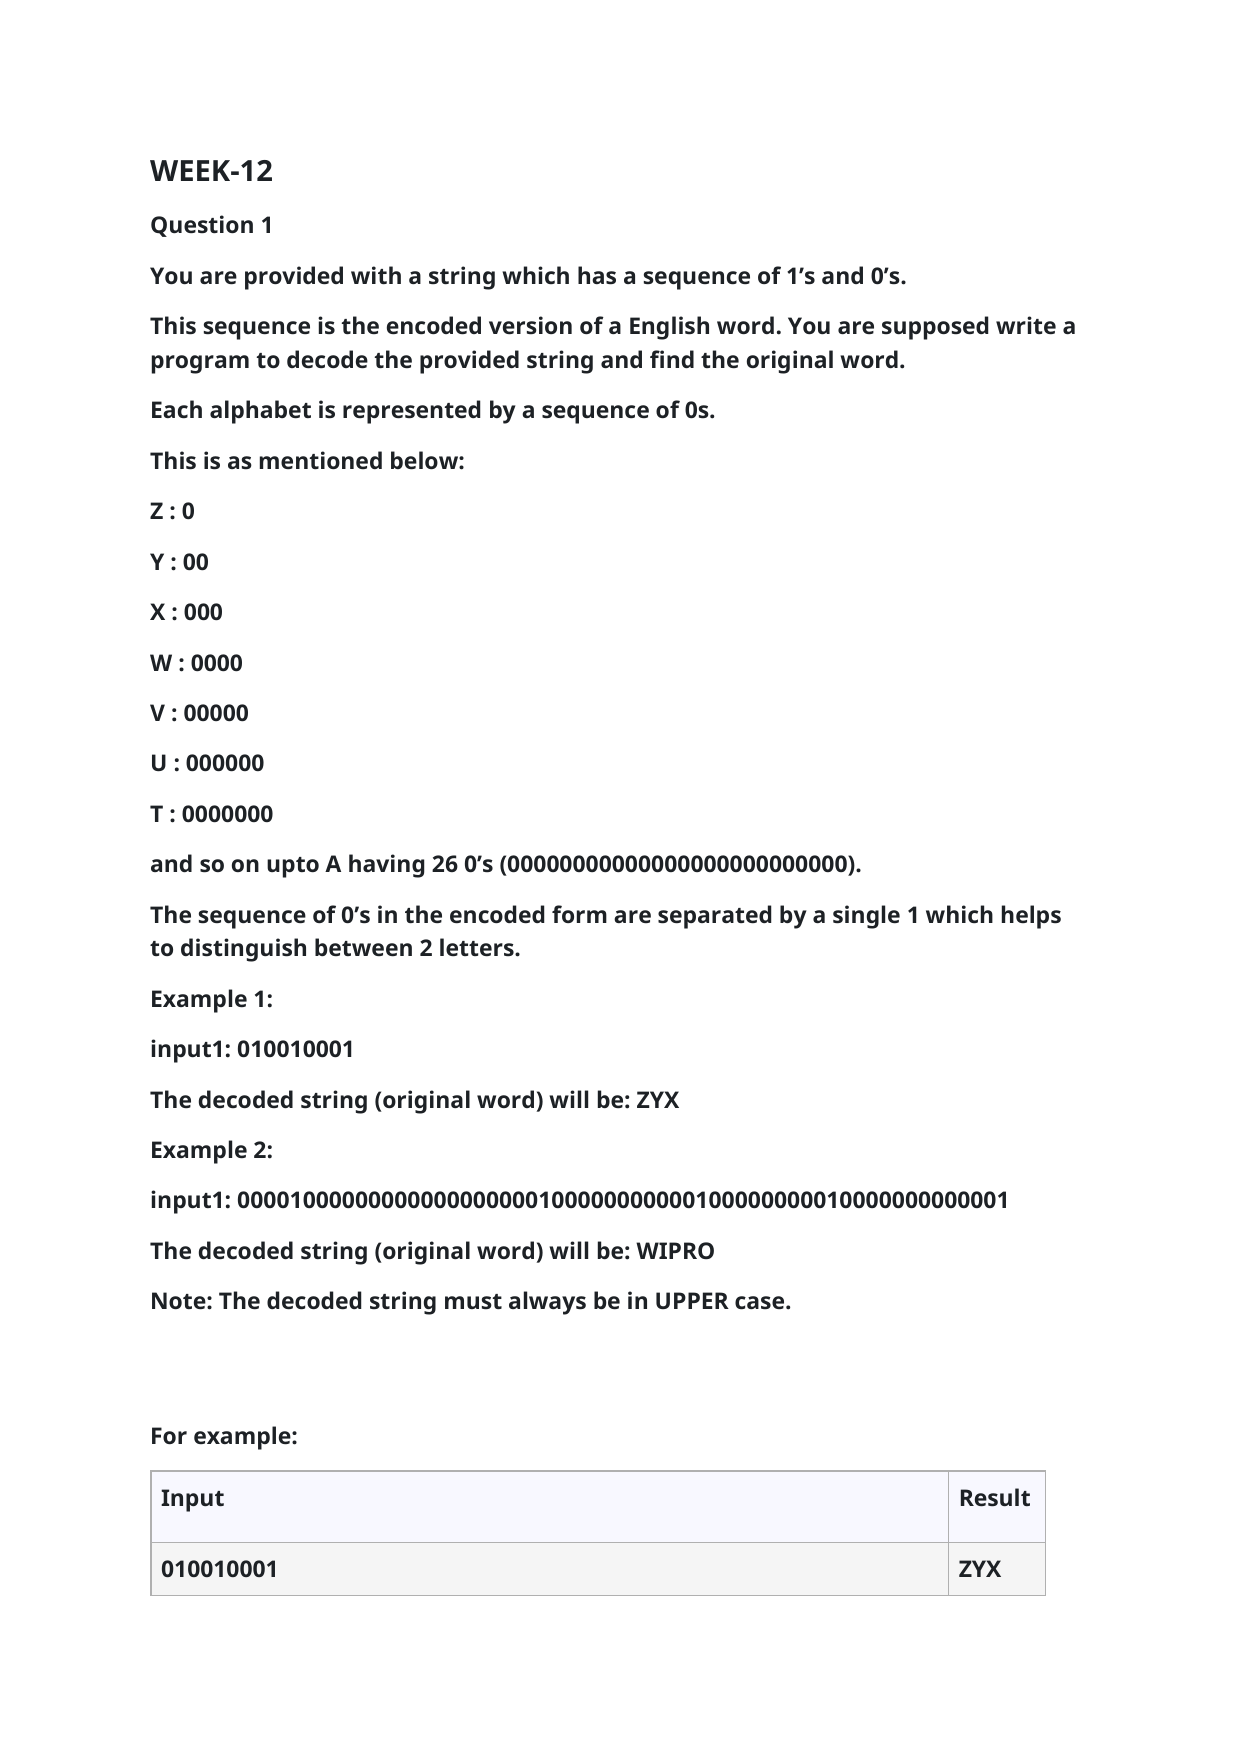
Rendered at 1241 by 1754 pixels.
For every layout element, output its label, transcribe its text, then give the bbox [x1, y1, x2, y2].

text This sequence is the encoded version of a English word. You are supposed write a program to decode the provided string and find the original word. [150, 310, 1090, 375]
text This is as mentioned below: [150, 445, 1090, 476]
text T : 0000000 [150, 798, 1090, 829]
text Note: The decoded string must always be in UPPER case. [150, 1285, 1090, 1317]
table_header Input [152, 1472, 948, 1542]
text W : 0000 [150, 647, 1090, 678]
text You are provided with a string which has a sequence of 1’s and 0’s. [150, 260, 1090, 291]
text and so on upto A having 26 0’s (00000000000000000000000000). [150, 848, 1090, 879]
text For example: [150, 1420, 1090, 1451]
text The sequence of 0’s in the encoded form are separated by a single 1 which helps to distinguish between 2 letters. [150, 899, 1090, 964]
table_header Result [949, 1472, 1045, 1542]
text Example 1: [150, 983, 1090, 1014]
text Example 2: [150, 1134, 1090, 1165]
text Each alphabet is represented by a sequence of 0s. [150, 394, 1090, 426]
text input1: 010010001 [150, 1033, 1090, 1064]
text The decoded string (original word) will be: ZYX [150, 1084, 1090, 1115]
table_cell ZYX [949, 1543, 1045, 1595]
text input1: 00001000000000000000000100000000000100000000010000000000001 [150, 1184, 1090, 1216]
text Y : 00 [150, 546, 1090, 577]
text Z : 0 [150, 495, 1090, 527]
text U : 000000 [150, 747, 1090, 779]
text The decoded string (original word) will be: WIPRO [150, 1235, 1090, 1266]
text WEEK-12 [150, 150, 1090, 190]
text X : 000 [150, 596, 1090, 627]
table_cell 010010001 [152, 1543, 948, 1595]
text V : 00000 [150, 697, 1090, 728]
text Question 1 [150, 209, 1090, 241]
